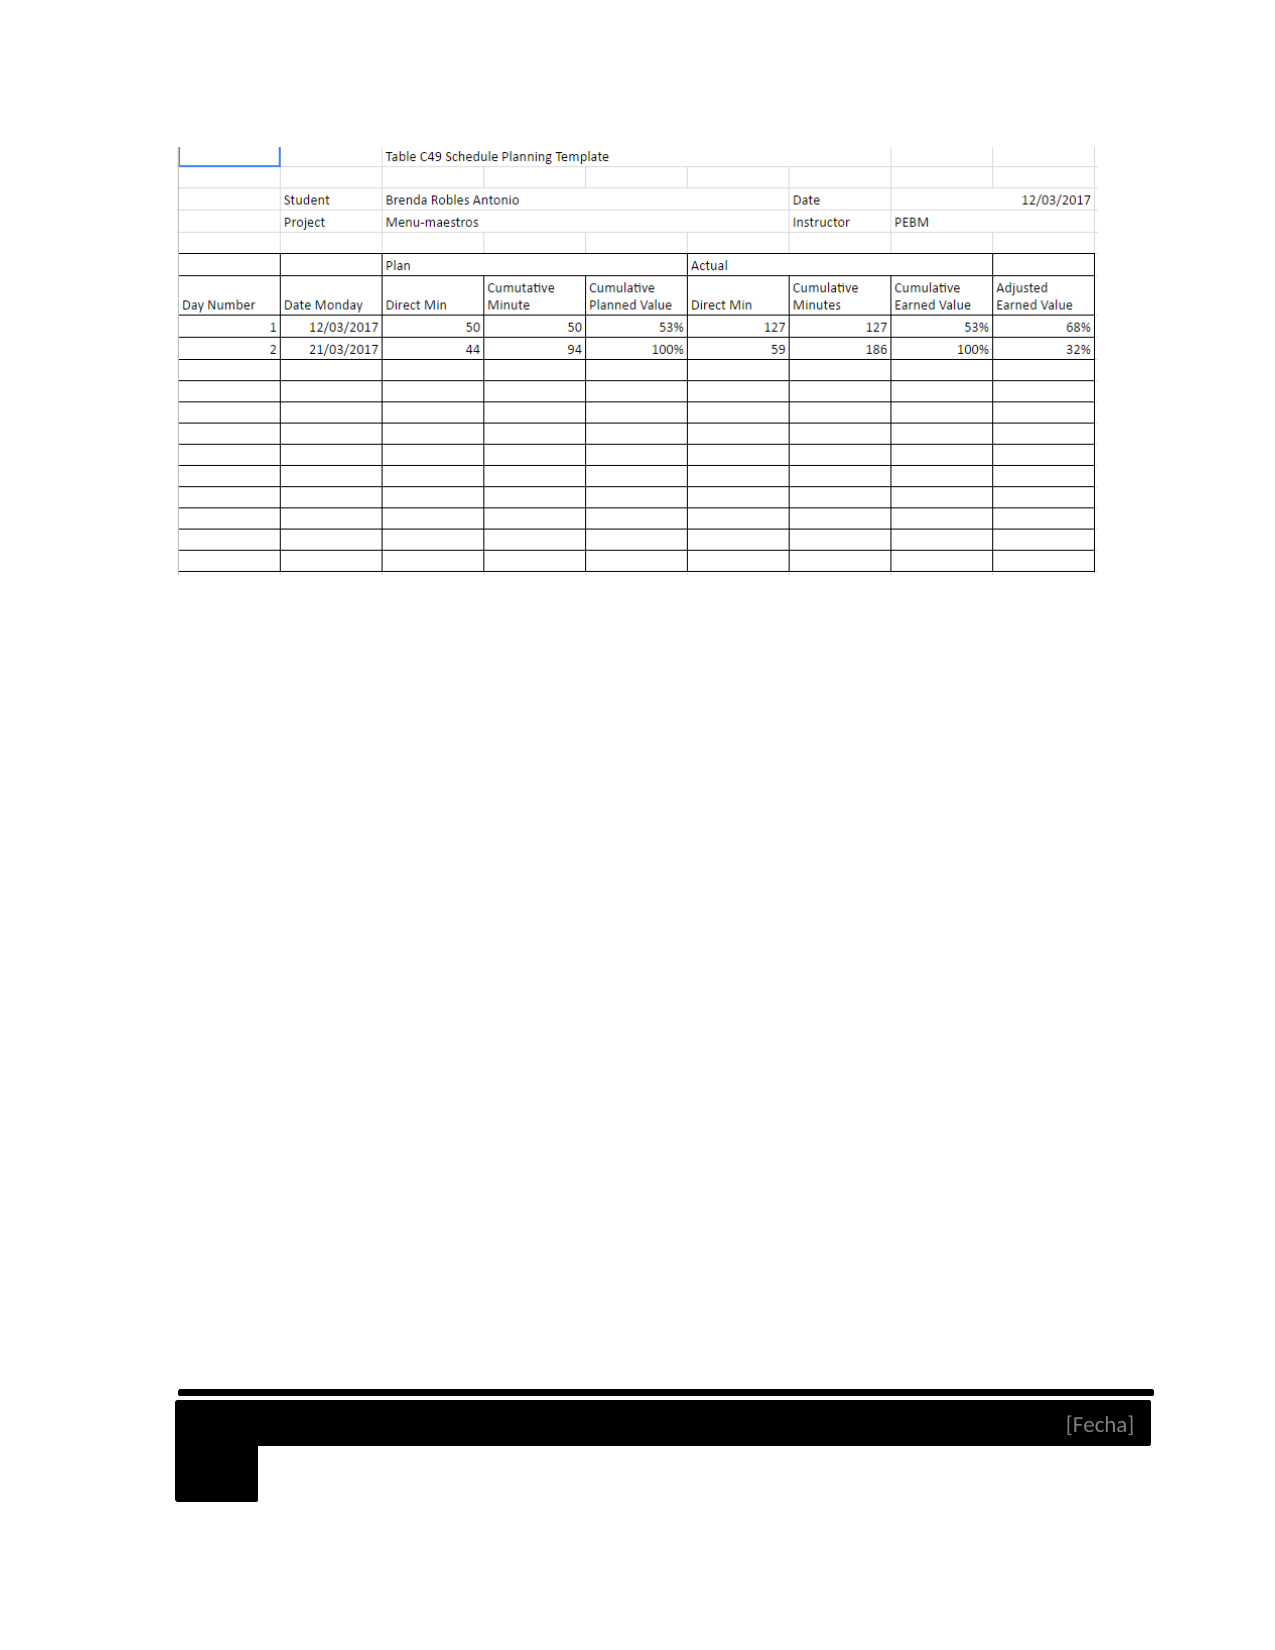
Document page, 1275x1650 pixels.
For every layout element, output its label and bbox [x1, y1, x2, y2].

picture [177, 147, 1098, 575]
